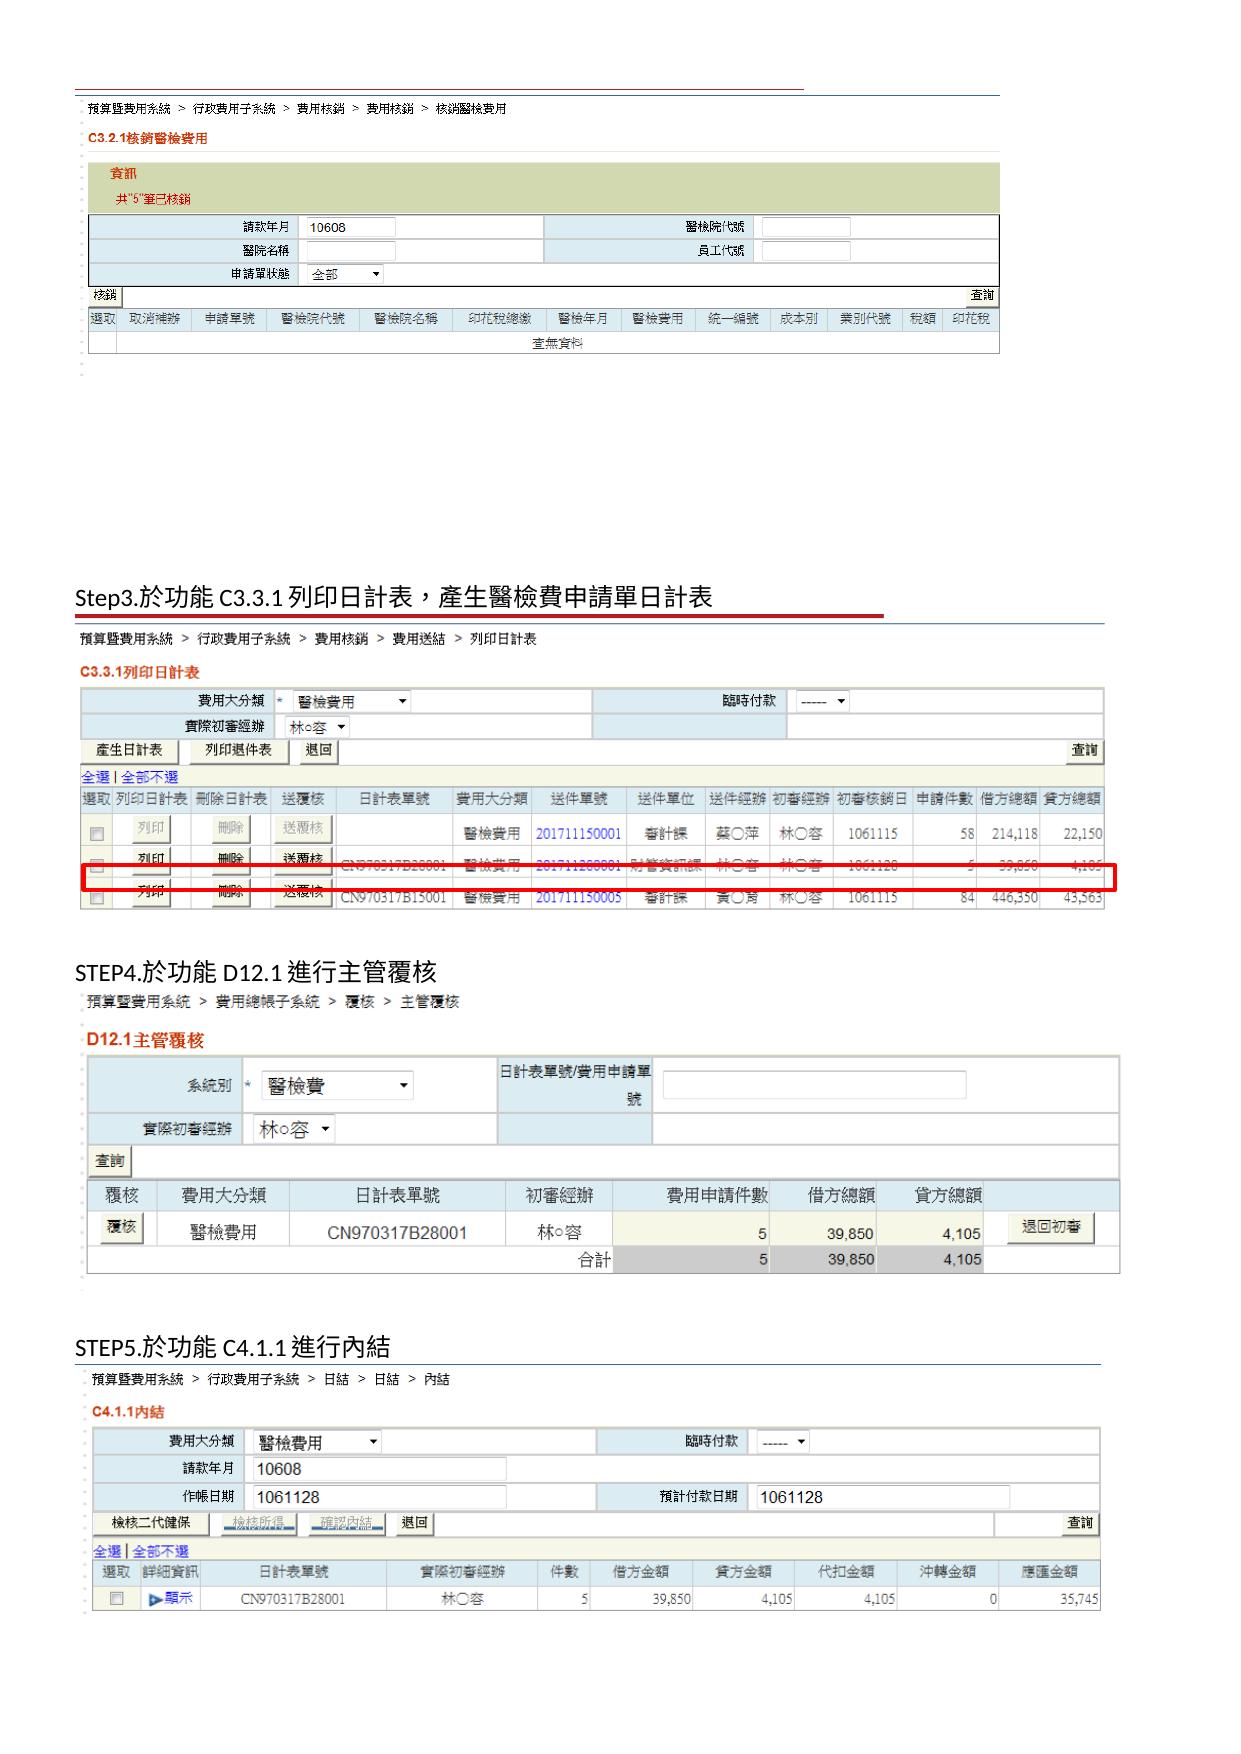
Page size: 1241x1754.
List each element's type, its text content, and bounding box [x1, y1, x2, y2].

picture [75, 89, 1007, 383]
text STEP5.於功能C4.1.1進行內結 [75, 1327, 1165, 1364]
picture [86, 867, 1113, 888]
picture [75, 989, 1130, 1291]
text STEP4.於功能D12.1進行主管覆核 [75, 952, 1165, 989]
picture [75, 614, 1116, 928]
picture [75, 1364, 1106, 1620]
text Step3.於功能C3.3.1列印日計表，產生醫檢費申請單日計表 [75, 577, 1165, 614]
